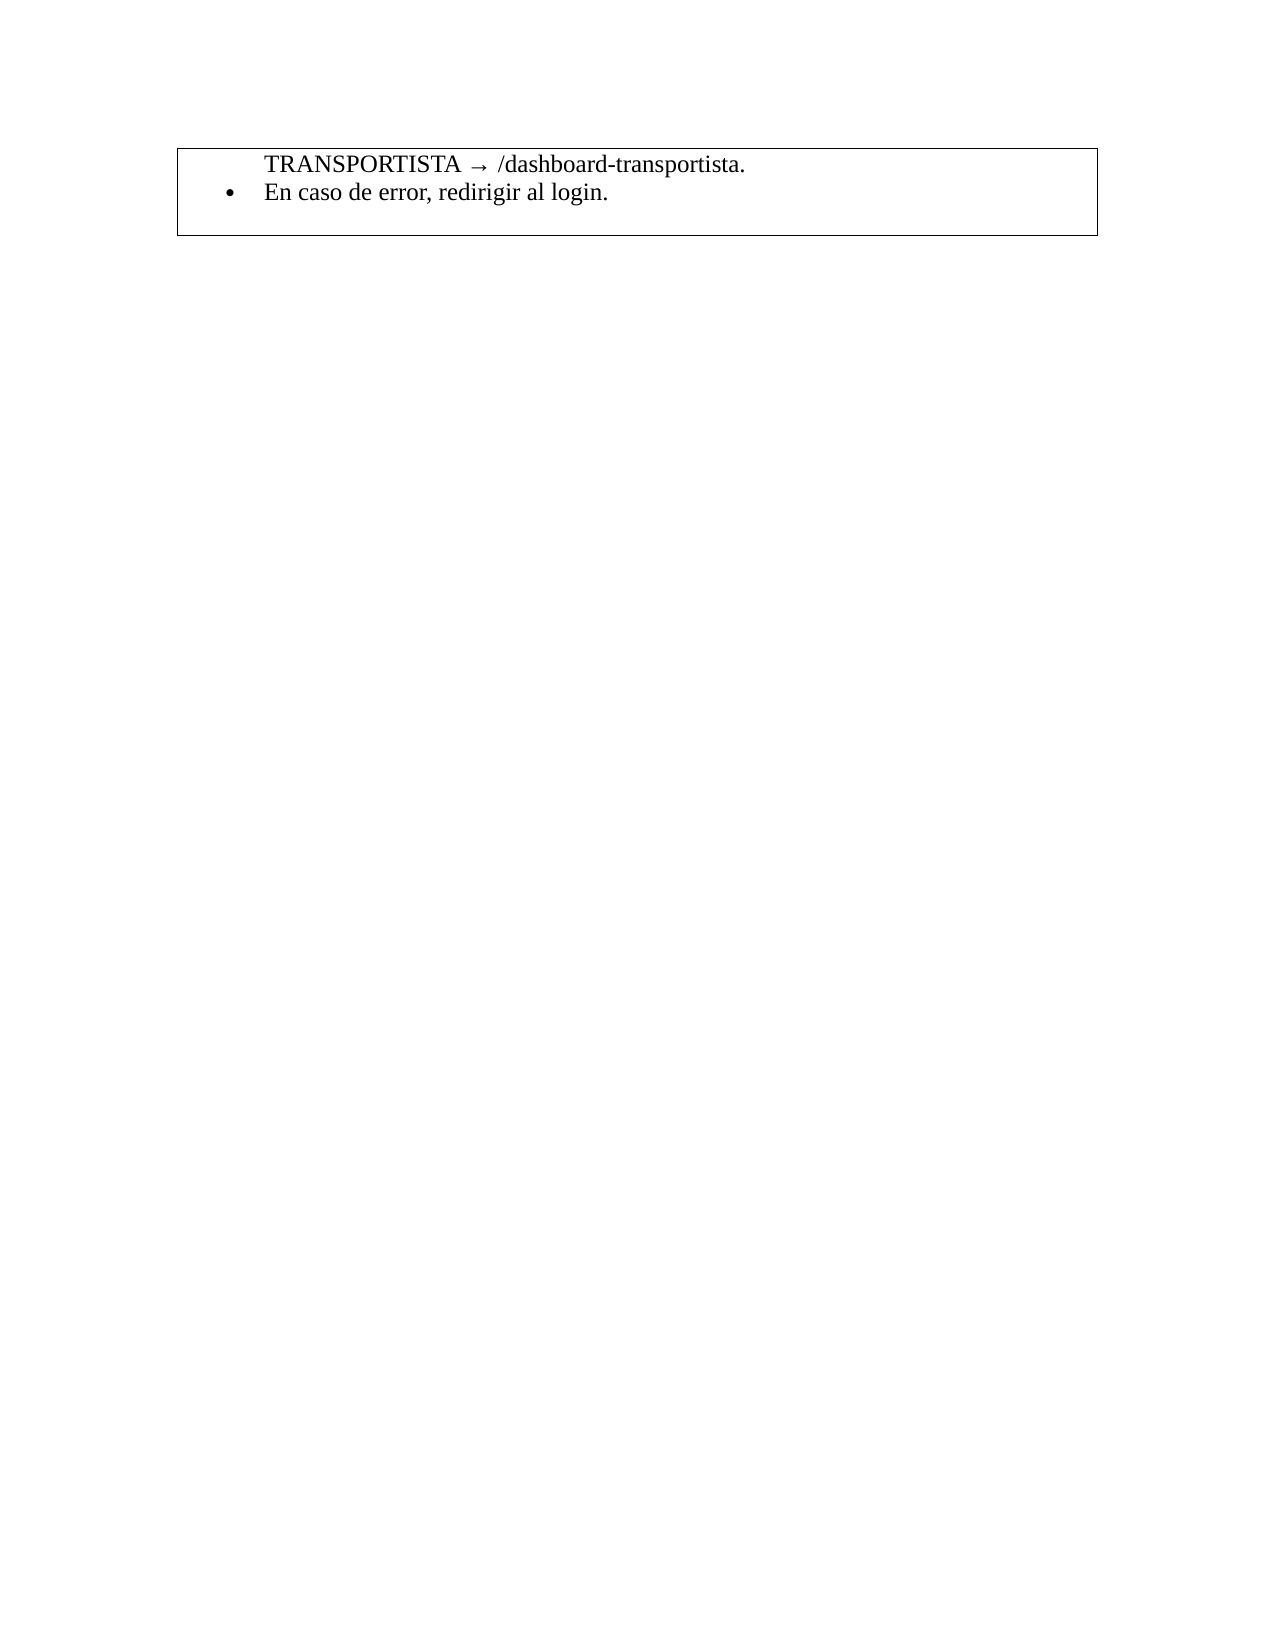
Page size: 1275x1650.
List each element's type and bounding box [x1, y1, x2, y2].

table_cell [178, 149, 1097, 235]
